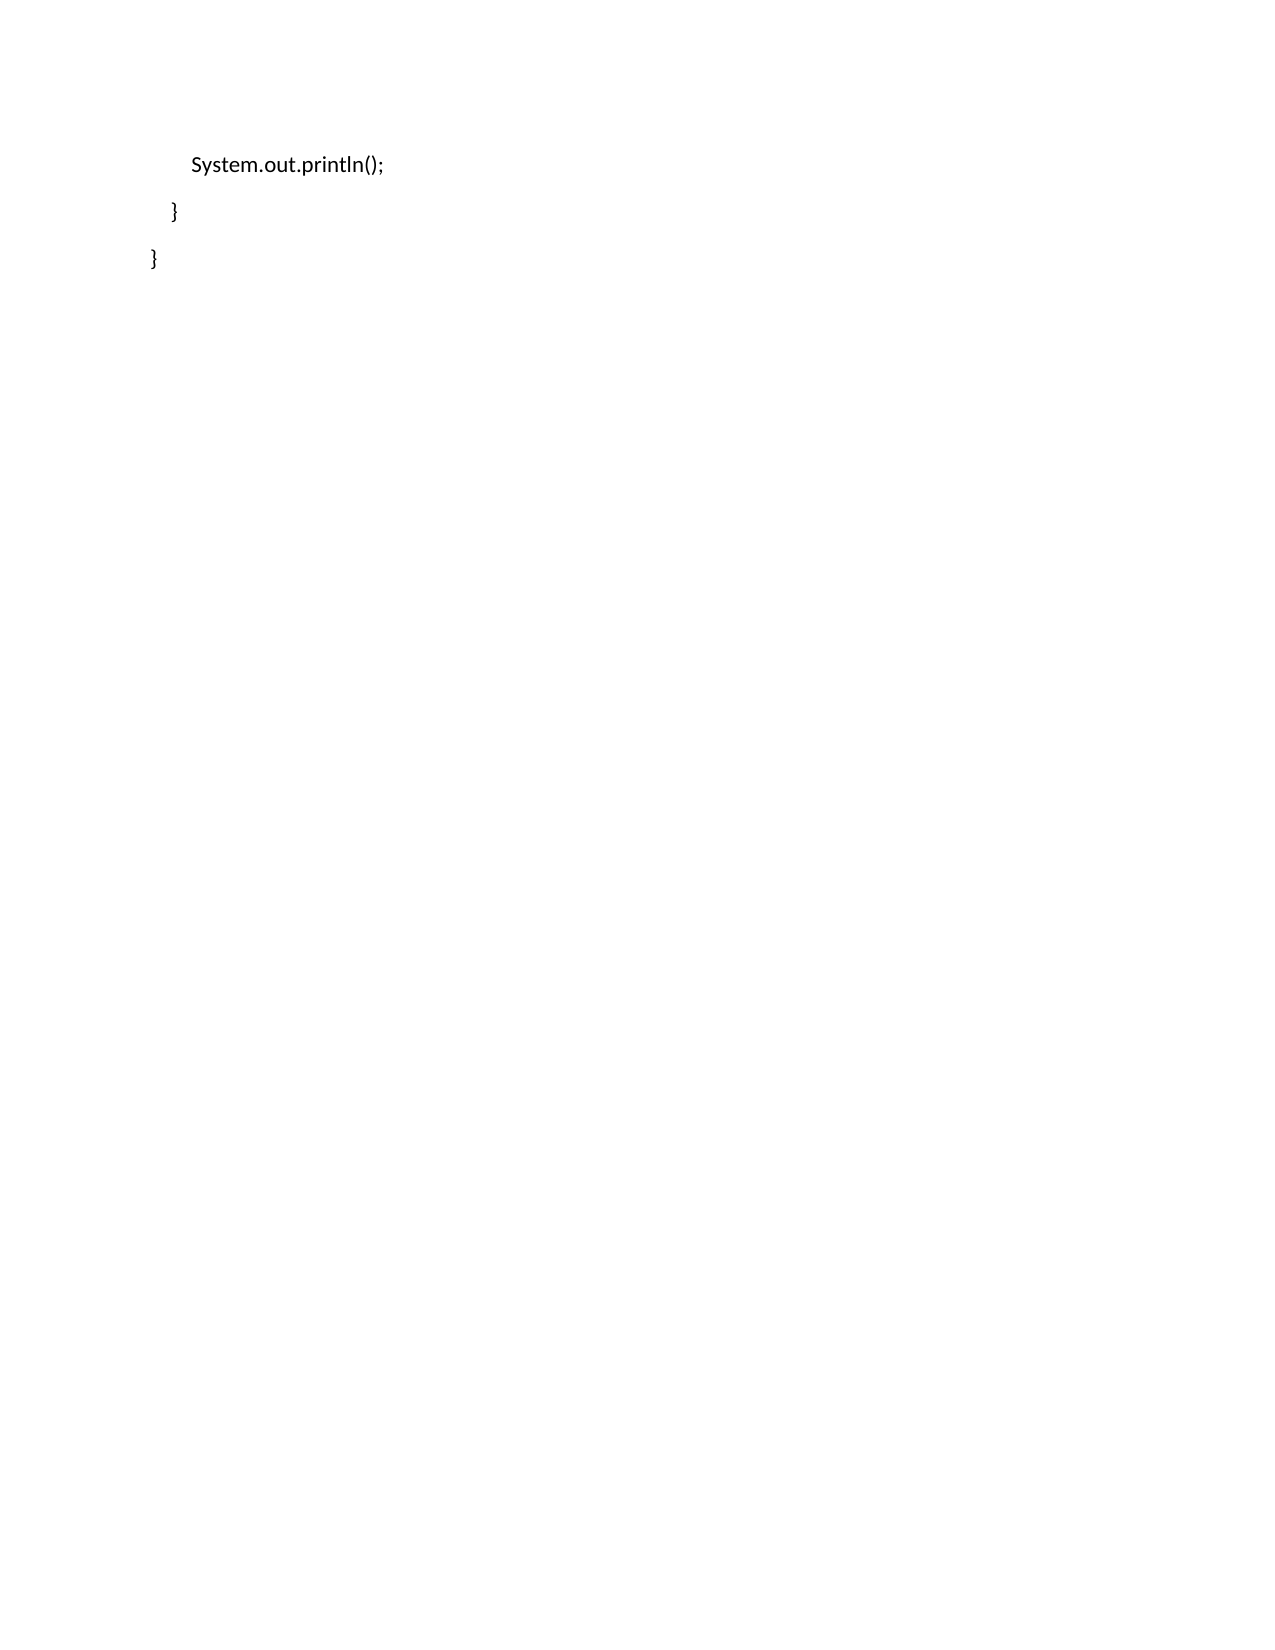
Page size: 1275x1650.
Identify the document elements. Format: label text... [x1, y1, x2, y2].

text } [150, 244, 1125, 272]
text System.out.println(); [150, 150, 1125, 178]
text } [150, 197, 1125, 225]
